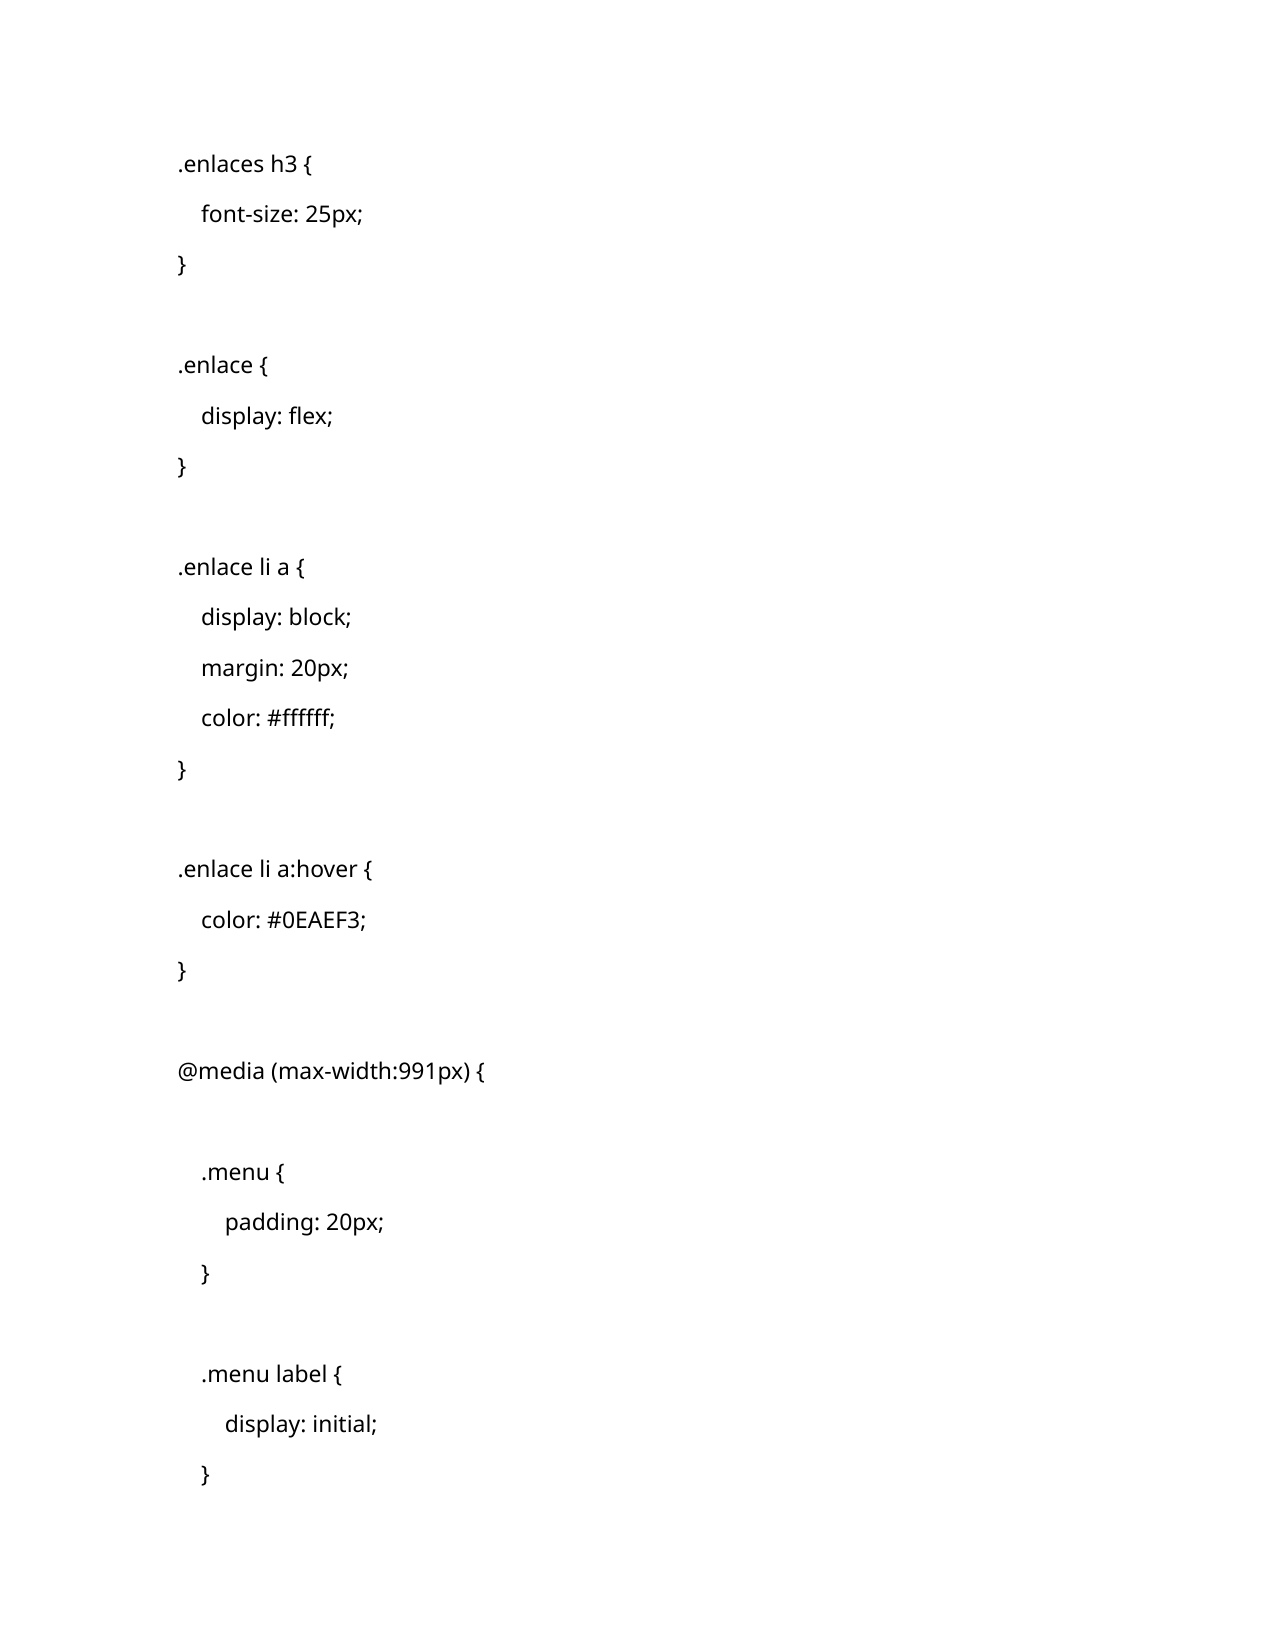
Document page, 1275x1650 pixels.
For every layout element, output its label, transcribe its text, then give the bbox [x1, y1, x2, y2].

text color: #ffffff; [177, 702, 1098, 733]
text display: block; [177, 601, 1098, 633]
text .enlaces h3 { [177, 148, 1098, 179]
text margin: 20px; [177, 652, 1098, 683]
text } [177, 753, 1098, 784]
text .enlace li a:hover { [177, 853, 1098, 885]
text .enlace { [177, 349, 1098, 381]
text } [177, 954, 1098, 986]
text padding: 20px; [177, 1206, 1098, 1238]
text @media (max-width:991px) { [177, 1055, 1098, 1086]
text } [177, 248, 1098, 280]
text .enlace li a { [177, 551, 1098, 582]
text } [177, 1257, 1098, 1288]
text display: flex; [177, 400, 1098, 431]
text .menu { [177, 1156, 1098, 1187]
text font-size: 25px; [177, 198, 1098, 229]
text .menu label { [177, 1358, 1098, 1389]
text } [177, 450, 1098, 481]
text color: #0EAEF3; [177, 904, 1098, 935]
text } [177, 1458, 1098, 1490]
text display: initial; [177, 1408, 1098, 1439]
